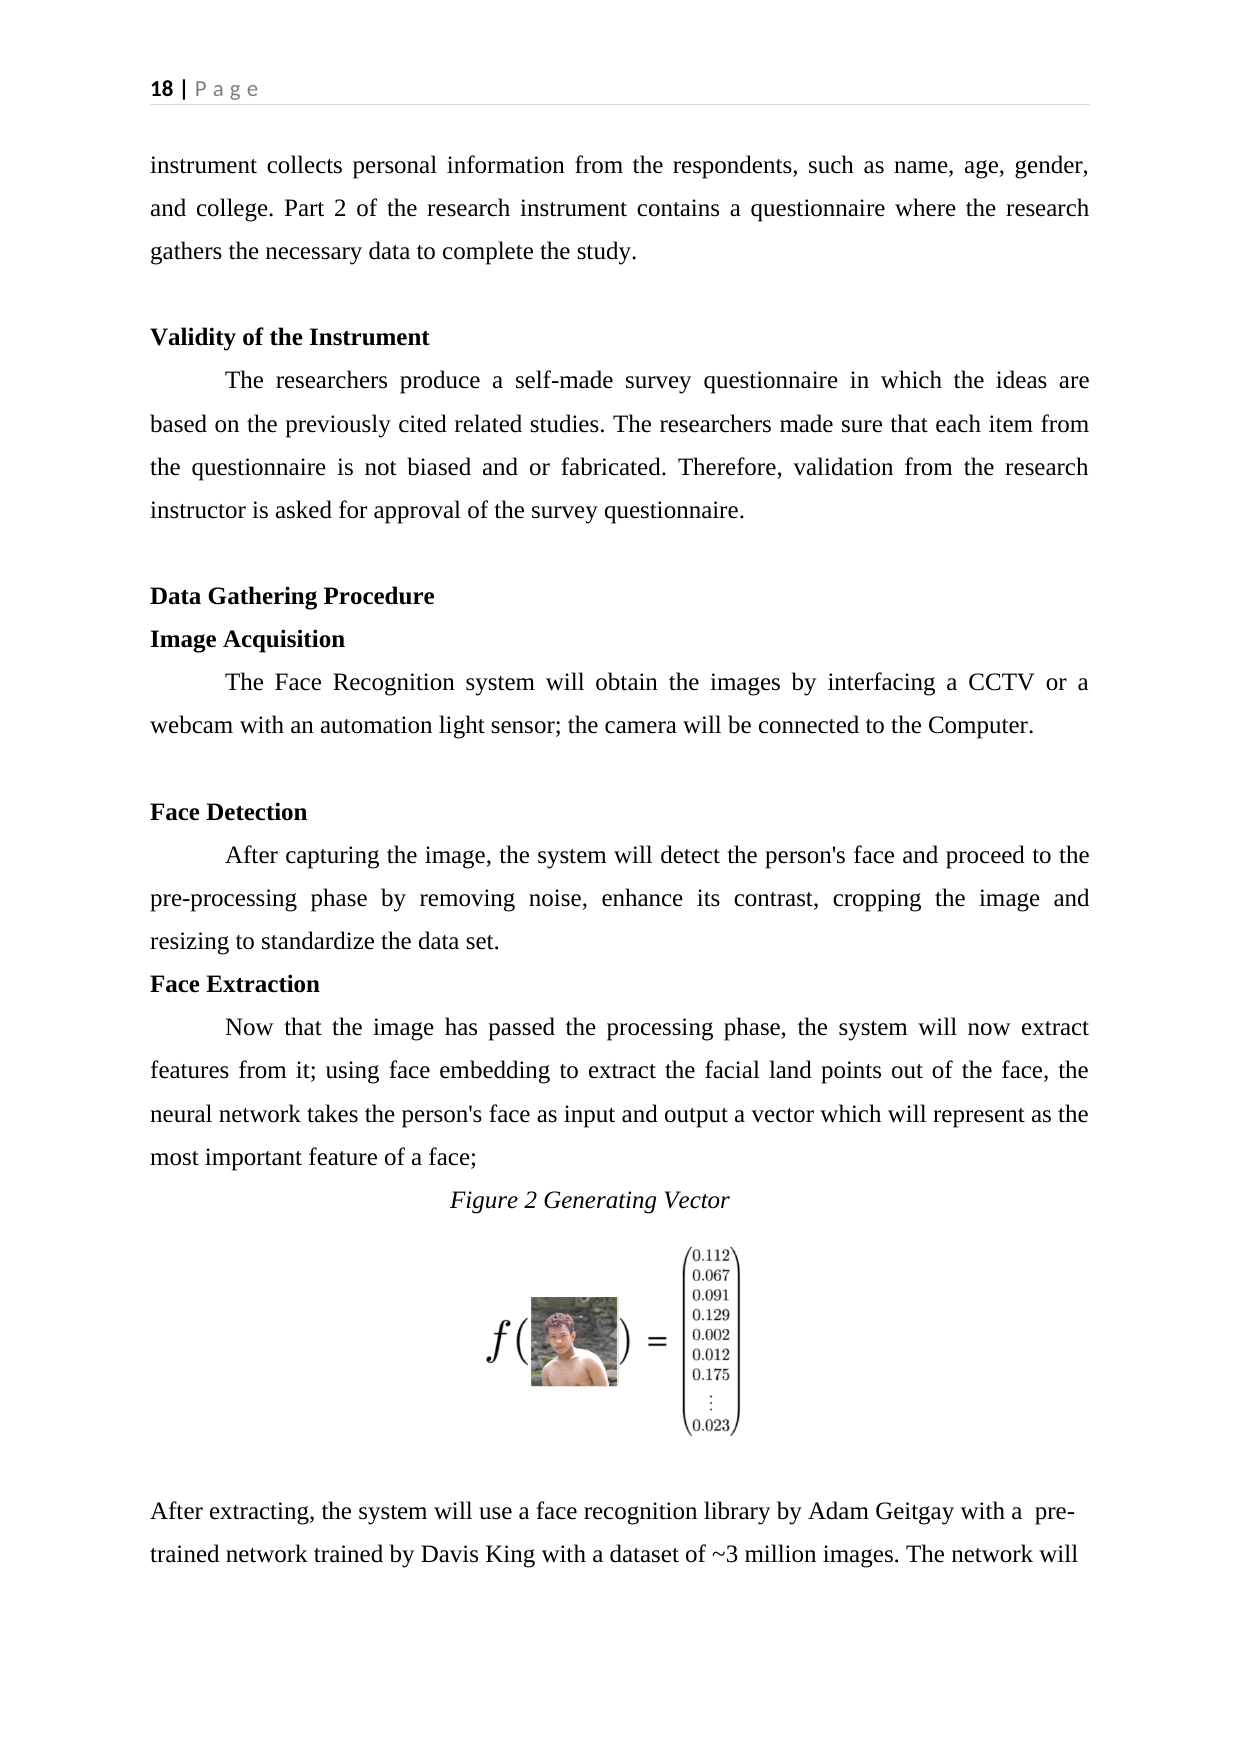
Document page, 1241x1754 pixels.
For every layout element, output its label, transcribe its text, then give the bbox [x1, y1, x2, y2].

text Now that the image has passed the processing phase, the system will now extract features from it; using face embedding to extract the facial land points out of the face, the neural network takes the person's face as input and output a vector which will represent as the most important feature of a face; [150, 1012, 1090, 1171]
picture [455, 1234, 786, 1482]
subtitle Face Detection [150, 797, 1090, 826]
text Figure 2 Generating Vector [150, 1185, 1090, 1214]
subtitle Data Gathering Procedure [150, 581, 1090, 610]
text The Face Recognition system will obtain the images by interfacing a CCTV or a webcam with an automation light sensor; the camera will be connected to the Computer. [150, 667, 1090, 739]
subtitle Image Acquisition [150, 624, 1090, 653]
text After capturing the image, the system will detect the person's face and proceed to the pre-processing phase by removing noise, enhance its contrast, cropping the image and resizing to standardize the data set. [150, 840, 1090, 955]
text The researchers produce a self-made survey questionnaire in which the ideas are based on the previously cited related studies. The researchers made sure that each item from the questionnaire is not biased and or fabricated. Therefore, validation from the research instructor is asked for approval of the survey questionnaire. [150, 366, 1090, 524]
subtitle Validity of the Instrument [150, 322, 1090, 351]
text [150, 1496, 1090, 1568]
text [150, 150, 1090, 265]
subtitle Face Extraction [150, 969, 1090, 998]
